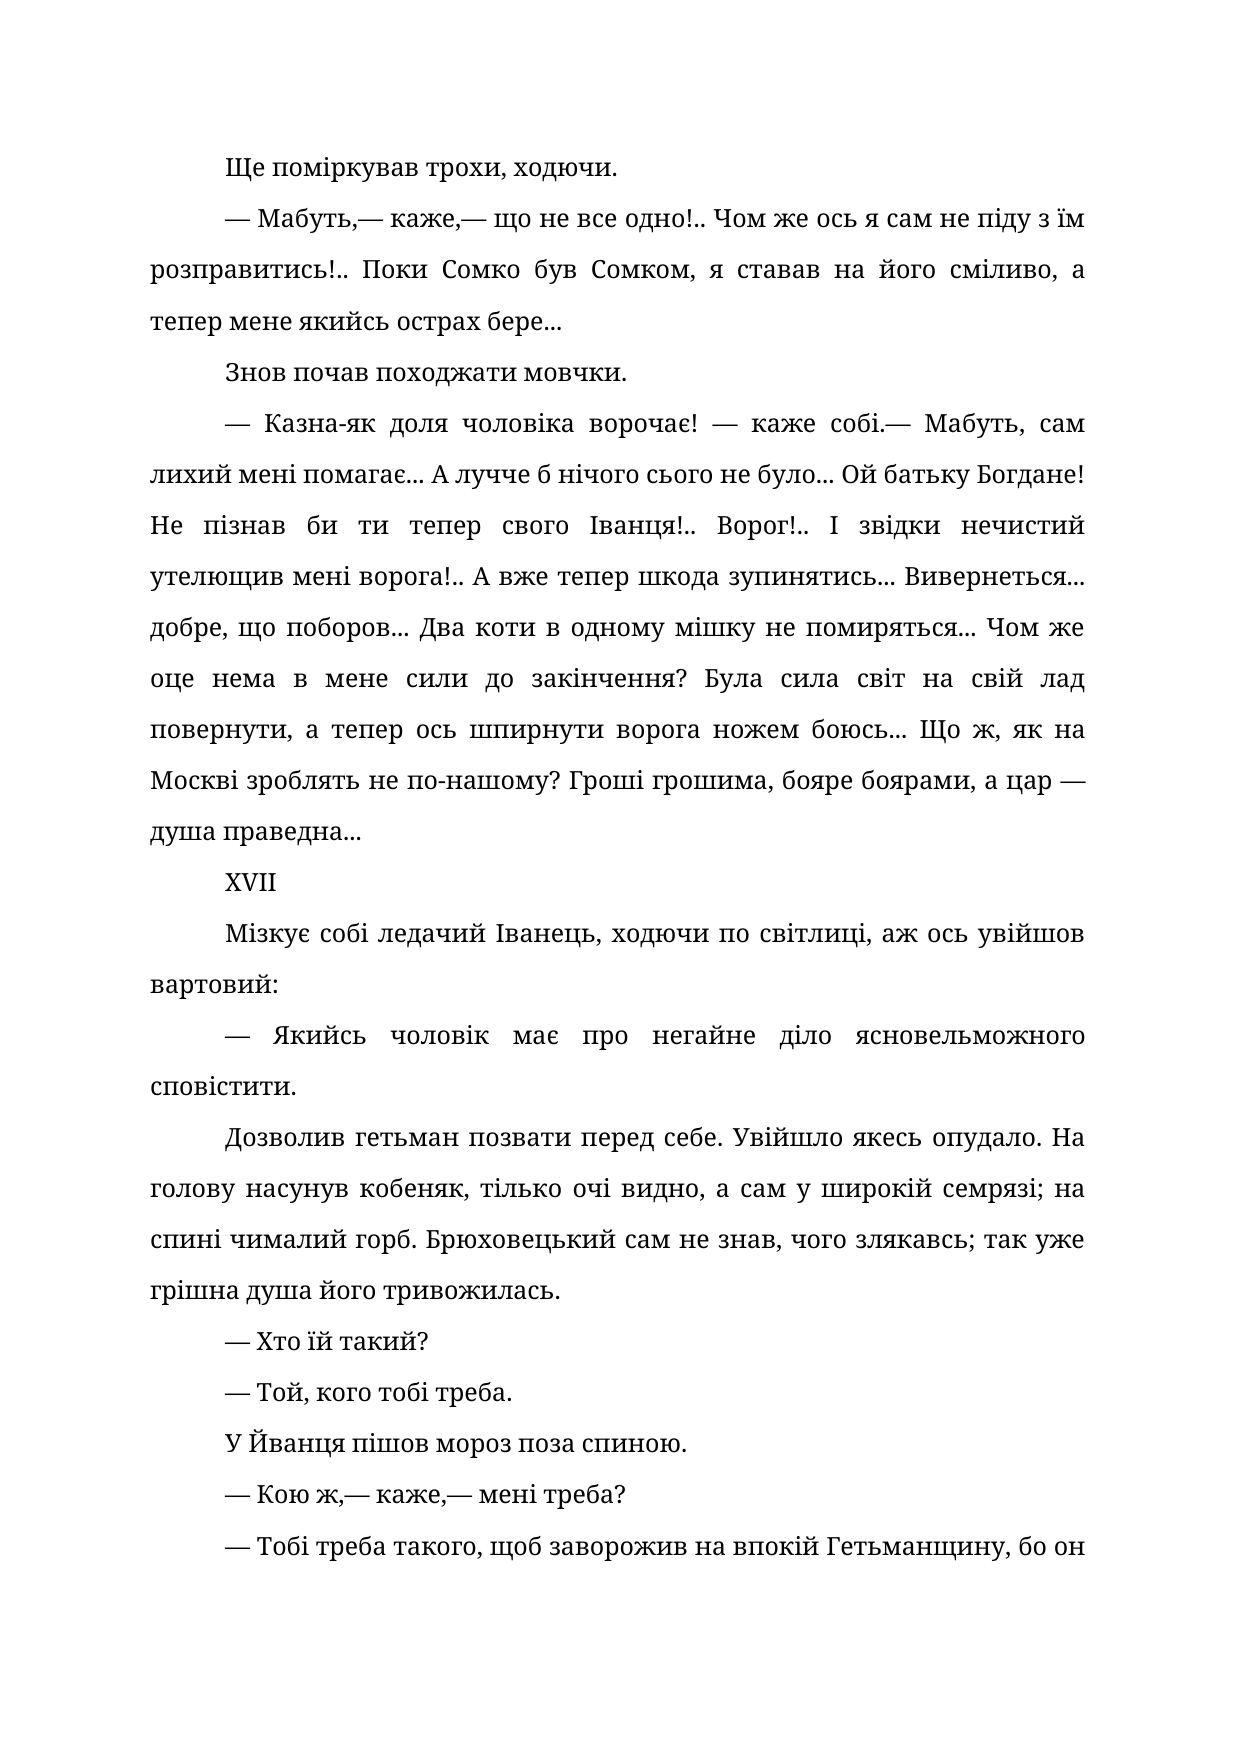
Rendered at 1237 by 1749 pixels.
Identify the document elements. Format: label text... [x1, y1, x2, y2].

text У Йванця пішов мороз поза спиною. [150, 1426, 1086, 1460]
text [150, 1528, 1086, 1562]
text Мізкує собі ледачий Іванець, ходючи по світлиці, аж ось увійшов вартовий: [150, 916, 1086, 1001]
text Ще поміркував трохи, ходючи. [150, 150, 1086, 184]
text — Мабуть,— каже,— що не все одно!.. Чом же ось я сам не піду з їм розправитись!.. Поки Сомко був Сомком, я ставав на його сміливо, а тепер мене якийсь острах бере... [150, 201, 1086, 337]
text — Якийсь чоловік має про негайне діло ясновельможного сповістити. [150, 1018, 1086, 1103]
text — Хто їй такий? [150, 1324, 1086, 1358]
text Знов почав походжати мовчки. [150, 354, 1086, 388]
text — Той, кого тобі треба. [150, 1375, 1086, 1409]
text — Кою ж,— каже,— мені треба? [150, 1477, 1086, 1511]
text Дозволив гетьман позвати перед себе. Увійшло якесь опудало. На голову насунув кобеняк, тілько очі видно, а сам у широкій семрязі; на спині чималий горб. Брюховецький сам не знав, чого злякавсь; так уже грішна душа його тривожилась. [150, 1120, 1086, 1307]
text — Казна-як доля чоловіка ворочає! — каже собі.— Мабуть, сам лихий мені помагає... А лучче б нічого сього не було... Ой батьку Богдане! Не пізнав би ти тепер свого Іванця!.. Ворог!.. І звідки нечистий утелющив мені ворога!.. А вже тепер шкода зупинятись... Вивернеться... добре, що поборов... Два коти в одному мішку не помиряться... Чом же оце нема в мене сили до закінчення? Була сила світ на свій лад повернути, а тепер ось шпирнути ворога ножем боюсь... Що ж, як на Москві зроблять не по-нашому? Гроші грошима, бояре боярами, а цар — душа праведна... [150, 405, 1086, 848]
text XVII [150, 864, 1086, 899]
